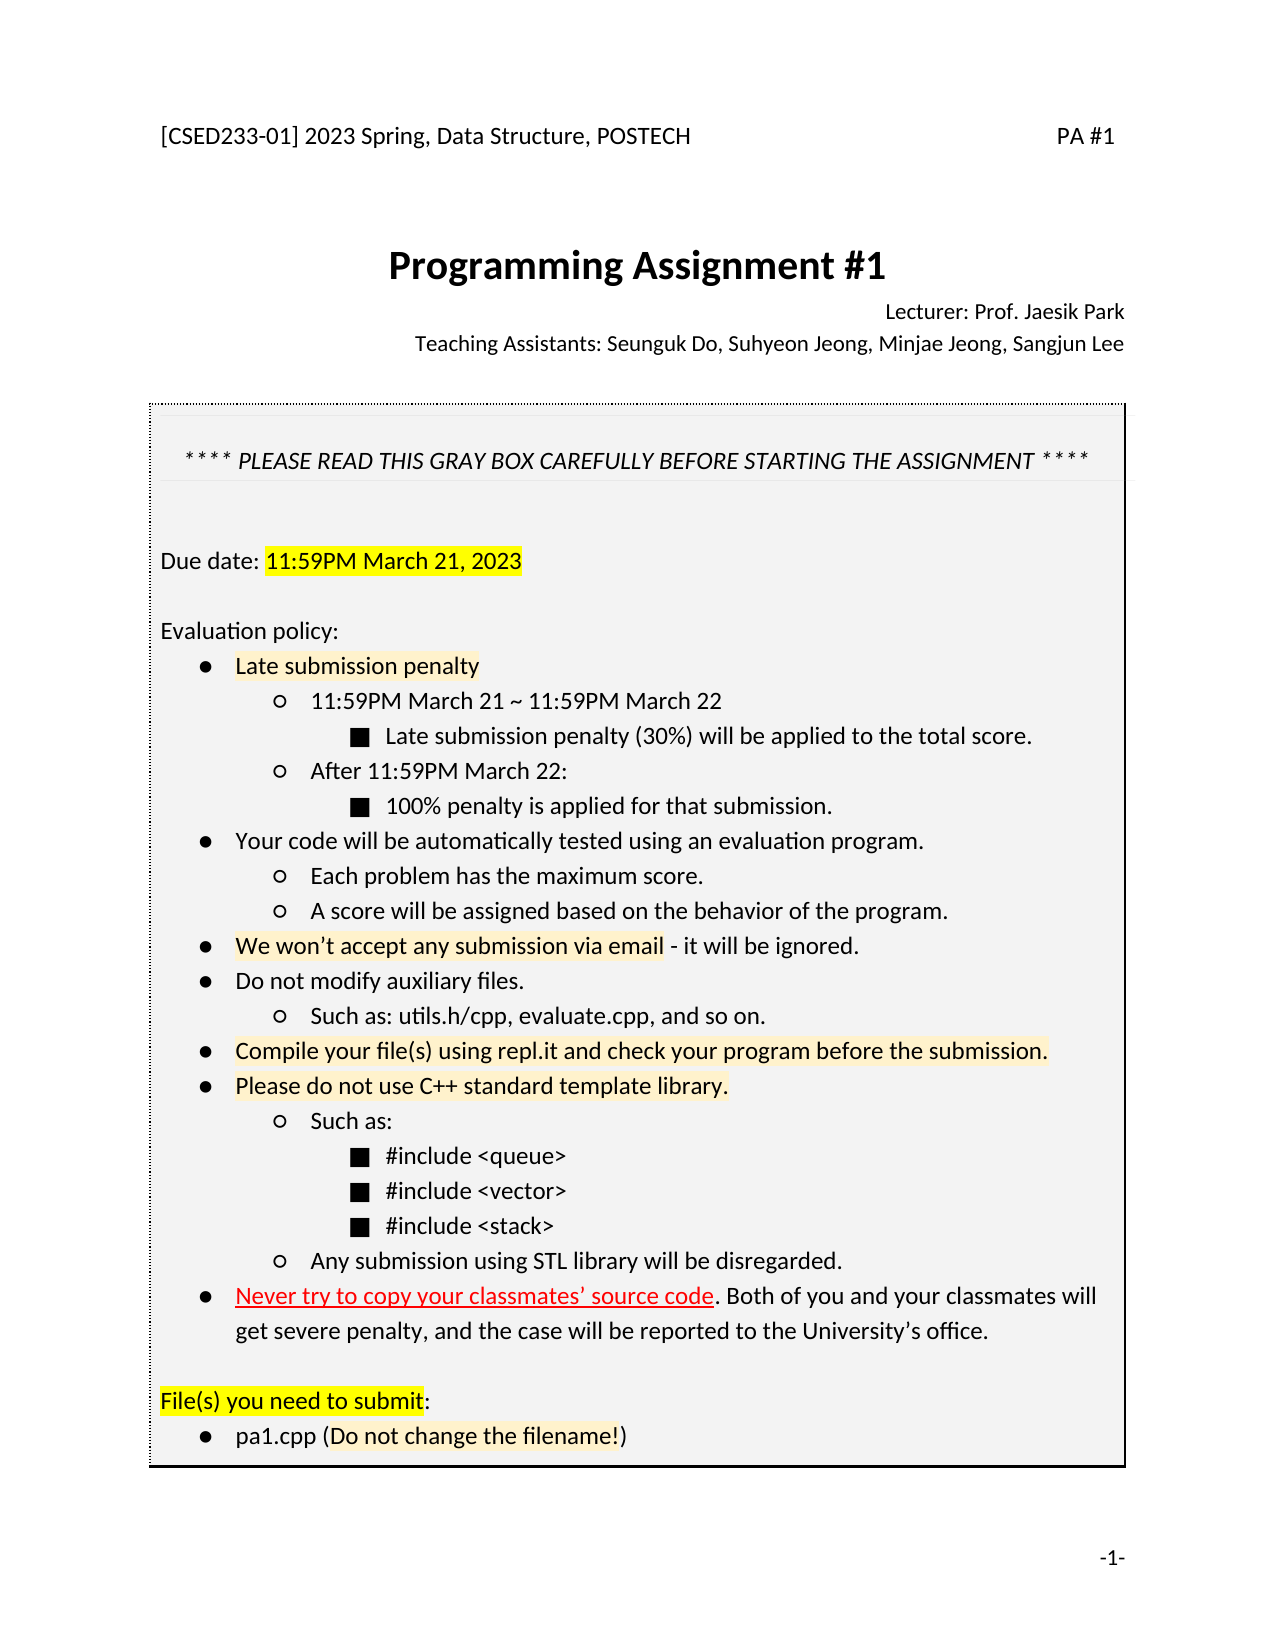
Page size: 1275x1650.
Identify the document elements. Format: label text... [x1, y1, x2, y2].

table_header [150, 403, 1124, 1465]
text Lecturer: Prof. Jaesik Park Teaching Assistants: Seunguk Do, Suhyeon Jeong, Minjae Jeong, Sangjun Lee [150, 297, 1125, 357]
text Programming Assignment #1 [150, 239, 1125, 290]
